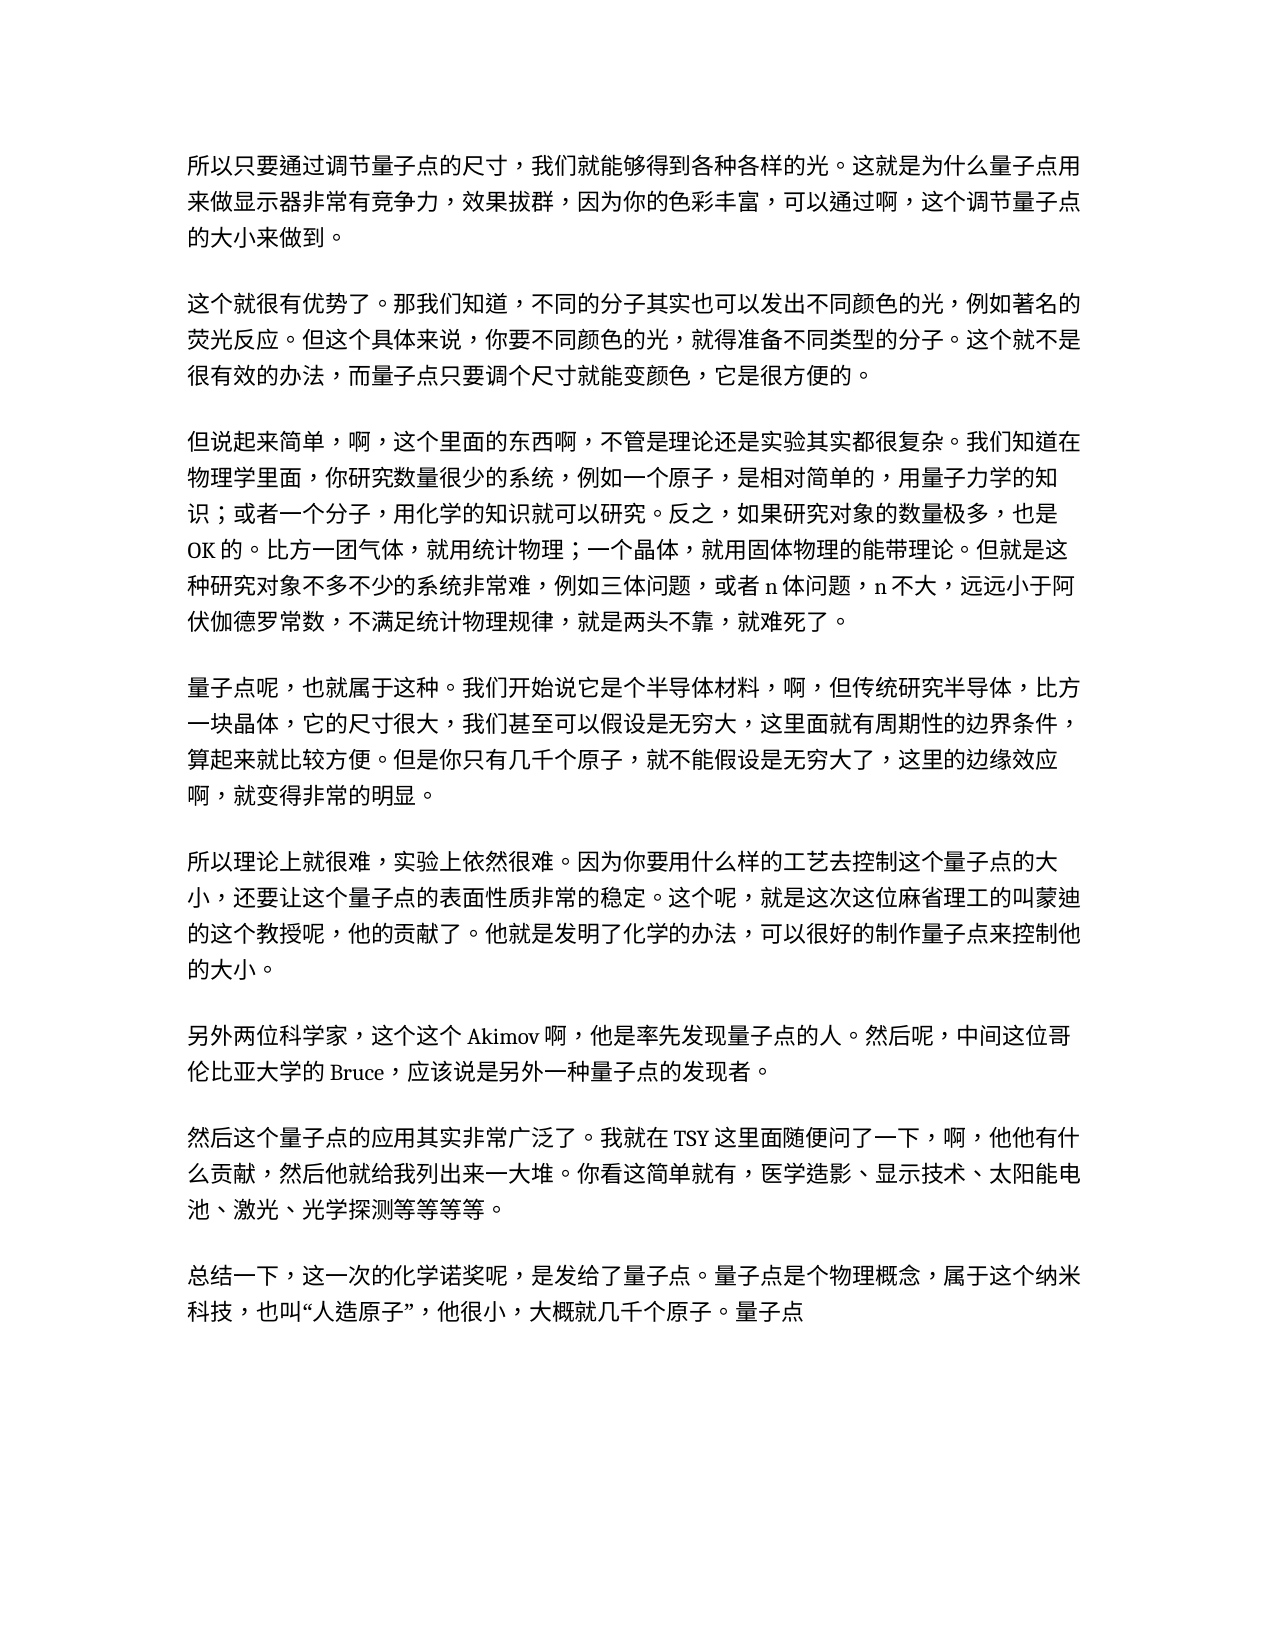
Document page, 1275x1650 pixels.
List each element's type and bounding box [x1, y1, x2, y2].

text [187, 150, 1087, 1327]
